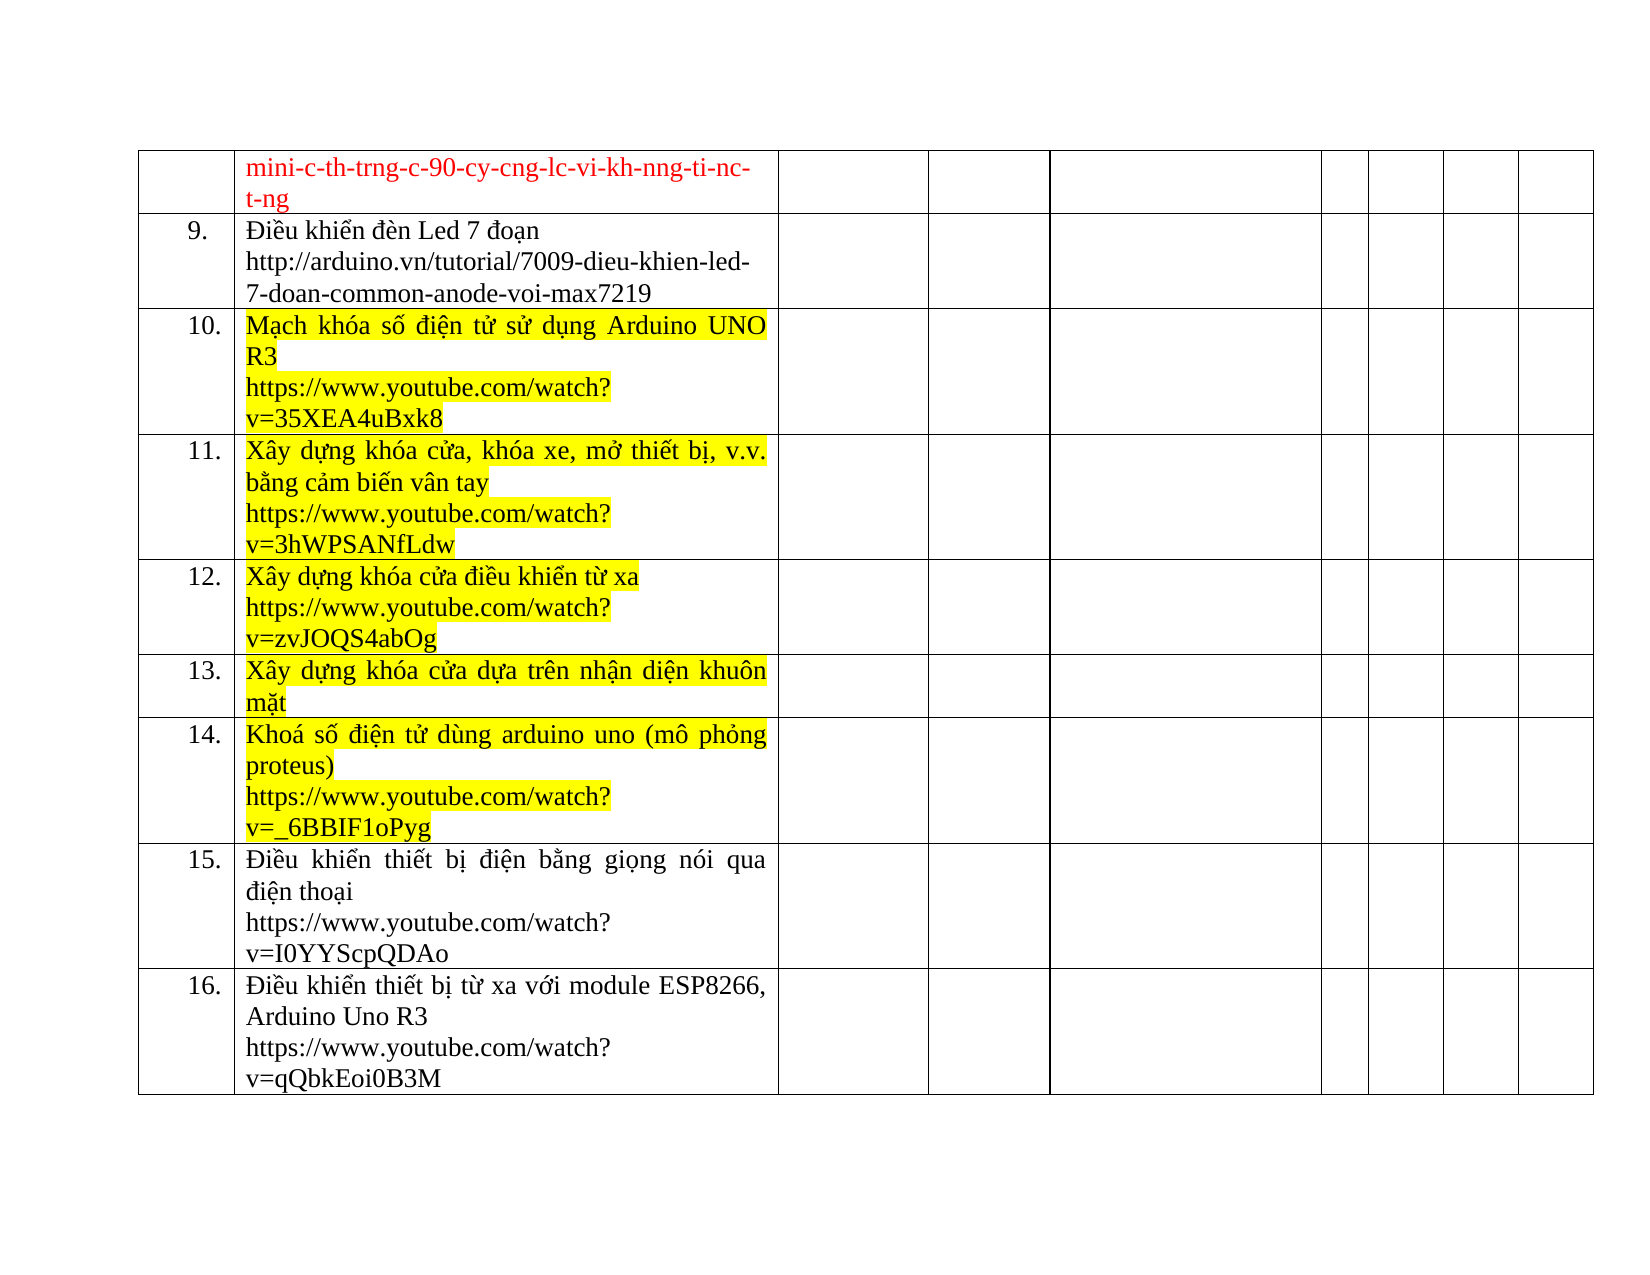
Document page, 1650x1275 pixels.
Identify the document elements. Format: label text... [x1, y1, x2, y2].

table_cell [1519, 560, 1593, 653]
table_cell [1444, 718, 1518, 842]
table_cell [1444, 151, 1518, 213]
table_cell [1444, 969, 1518, 1094]
table_cell [1322, 309, 1368, 433]
table_cell [1051, 151, 1321, 213]
table_cell [1369, 151, 1443, 213]
table_cell [1444, 560, 1518, 653]
table_cell [139, 435, 234, 559]
table_cell [1519, 718, 1593, 842]
table_cell [139, 844, 234, 968]
table_cell [1444, 655, 1518, 717]
table_cell [1369, 560, 1443, 653]
table_cell [139, 655, 234, 717]
table_cell [1051, 844, 1321, 968]
table_cell Khoá số điện tử dùng arduino uno (mô phỏng proteus) https://www.youtube.com/watch?v=_6BBIF1oPyg [334, 718, 778, 842]
table_cell [929, 560, 1049, 653]
table_cell Xây dựng khóa cửa, khóa xe, mở thiết bị, v.v. bằng cảm biến vân tay https://www.youtube.com/watch?v=3hWPSANfLdw [455, 435, 778, 559]
table_cell [929, 151, 1049, 213]
table_cell [1051, 969, 1321, 1094]
table_cell [139, 969, 234, 1094]
table_cell [779, 560, 928, 653]
table_cell [779, 655, 928, 717]
table_cell [1519, 435, 1593, 559]
table_cell [1519, 844, 1593, 968]
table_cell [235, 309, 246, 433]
table_cell Điều khiển đèn Led 7 đoạn http://arduino.vn/tutorial/7009-dieu-khien-led-7-doan-common-anode-voi-max7219 [235, 214, 778, 308]
table_cell [1051, 718, 1321, 842]
table_cell [779, 969, 928, 1094]
table_cell [1369, 718, 1443, 842]
table_cell [139, 718, 234, 842]
table_cell [1519, 214, 1593, 308]
table_cell [1322, 435, 1368, 559]
table_cell [779, 151, 928, 213]
table_cell [1051, 214, 1321, 308]
table_cell [1444, 844, 1518, 968]
table_cell Điều khiển thiết bị điện bằng giọng nói qua điện thoại https://www.youtube.com/watch?v=I0YYScpQDAo [235, 844, 778, 968]
table_cell [1322, 655, 1368, 717]
table_cell [1519, 151, 1593, 213]
table_cell [1051, 435, 1321, 559]
table_cell [1519, 309, 1593, 433]
table_cell [139, 214, 234, 308]
table_cell [1051, 655, 1321, 717]
table_cell [1369, 435, 1443, 559]
table_cell [929, 718, 1049, 842]
table_cell [929, 309, 1049, 433]
table_cell [1369, 844, 1443, 968]
table_cell [1369, 969, 1443, 1094]
table_cell Xây dựng khóa cửa điều khiển từ xa https://www.youtube.com/watch?v=zvJOQS4abOg [437, 560, 778, 653]
table_cell [1322, 214, 1368, 308]
table_cell [139, 151, 234, 213]
table_cell [779, 309, 928, 433]
table_cell [779, 214, 928, 308]
table_cell [139, 560, 234, 653]
table_cell [779, 435, 928, 559]
table_cell Điều khiển thiết bị từ xa với module ESP8266, Arduino Uno R3 https://www.youtube.com/watch?v=qQbkEoi0B3M [235, 969, 778, 1094]
table_cell [929, 655, 1049, 717]
table_cell Xây dựng khóa cửa dựa trên nhận diện khuôn mặt [286, 655, 778, 717]
table_cell [1444, 309, 1518, 433]
table_cell [1444, 435, 1518, 559]
table_cell [1322, 151, 1368, 213]
table_cell Mạch khóa số điện tử sử dụng Arduino UNO R3 https://www.youtube.com/watch?v=35XEA4uBxk8 [277, 309, 778, 433]
table_cell [1322, 844, 1368, 968]
table_cell [1322, 718, 1368, 842]
table_cell [1519, 969, 1593, 1094]
table_cell [1369, 214, 1443, 308]
table_cell [929, 214, 1049, 308]
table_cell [235, 151, 778, 213]
table_cell [779, 718, 928, 842]
table_cell [929, 969, 1049, 1094]
table_cell [1051, 560, 1321, 653]
table_cell [1051, 309, 1321, 433]
table_cell [1322, 560, 1368, 653]
table_cell [929, 844, 1049, 968]
table_cell [779, 844, 928, 968]
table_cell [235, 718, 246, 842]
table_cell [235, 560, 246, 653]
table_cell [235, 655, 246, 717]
table_cell [139, 309, 234, 433]
table_cell [929, 435, 1049, 559]
table_cell [1322, 969, 1368, 1094]
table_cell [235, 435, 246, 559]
table_cell [1369, 655, 1443, 717]
table_cell [1444, 214, 1518, 308]
table_cell [1519, 655, 1593, 717]
table_cell [1369, 309, 1443, 433]
